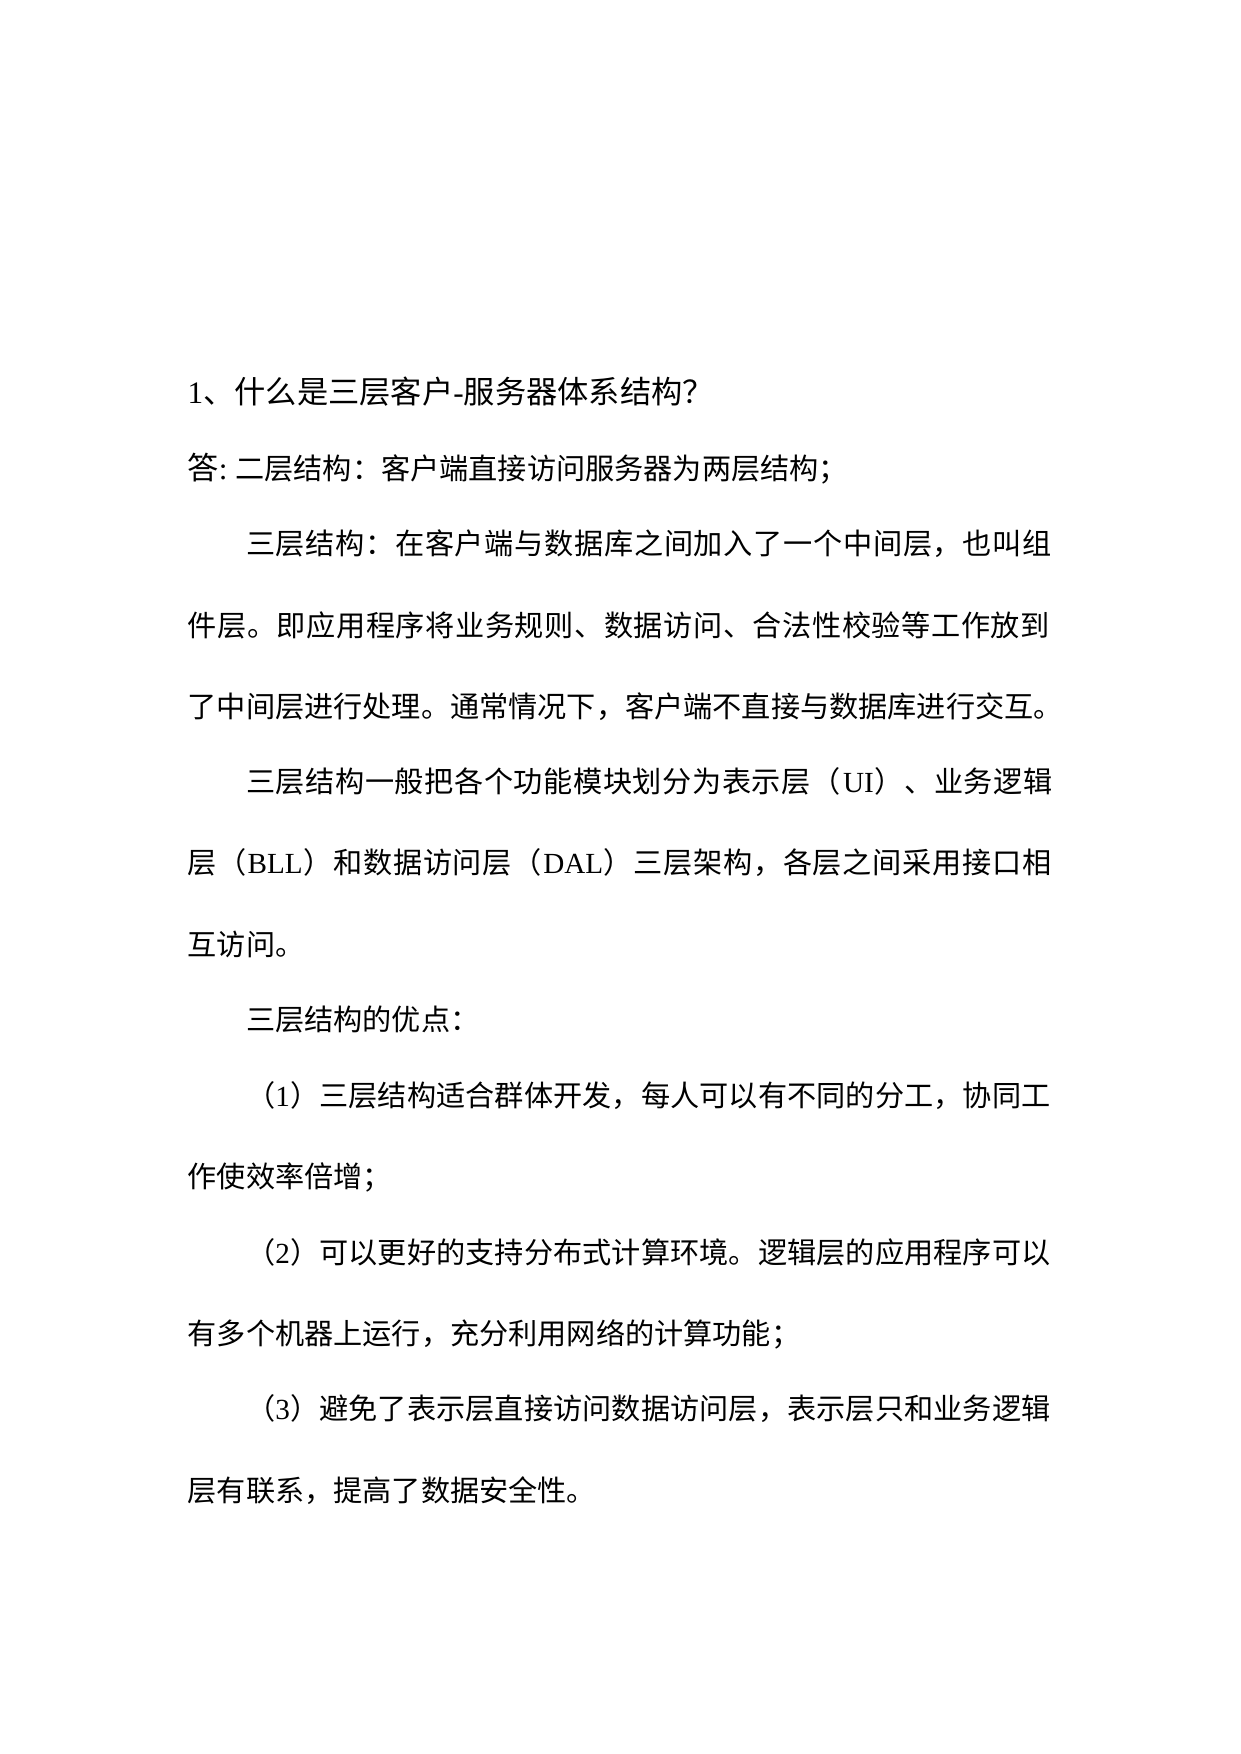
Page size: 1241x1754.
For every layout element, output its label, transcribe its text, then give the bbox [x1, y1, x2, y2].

text 三层结构：在客户端与数据库之间加入了一个中间层，也叫组件层。即应用程序将业务规则、数据访问、合法性校验等工作放到了中间层进行处理。通常情况下，客户端不直接与数据库进行交互。 [187, 509, 1053, 737]
text 三层结构的优点： [187, 986, 1053, 1051]
text （1）三层结构适合群体开发，每人可以有不同的分工，协同工作使效率倍增； [187, 1061, 1053, 1207]
text 答: 二层结构：客户端直接访问服务器为两层结构； [187, 433, 1053, 498]
text 1、什么是三层客户-服务器体系结构？ [187, 357, 1053, 422]
text 三层结构一般把各个功能模块划分为表示层（UI）、业务逻辑层（BLL）和数据访问层（DAL）三层架构，各层之间采用接口相互访问。 [187, 747, 1053, 975]
text （3）避免了表示层直接访问数据访问层，表示层只和业务逻辑层有联系，提高了数据安全性。 [187, 1374, 1053, 1521]
text （2）可以更好的支持分布式计算环境。逻辑层的应用程序可以有多个机器上运行，充分利用网络的计算功能； [187, 1218, 1053, 1364]
